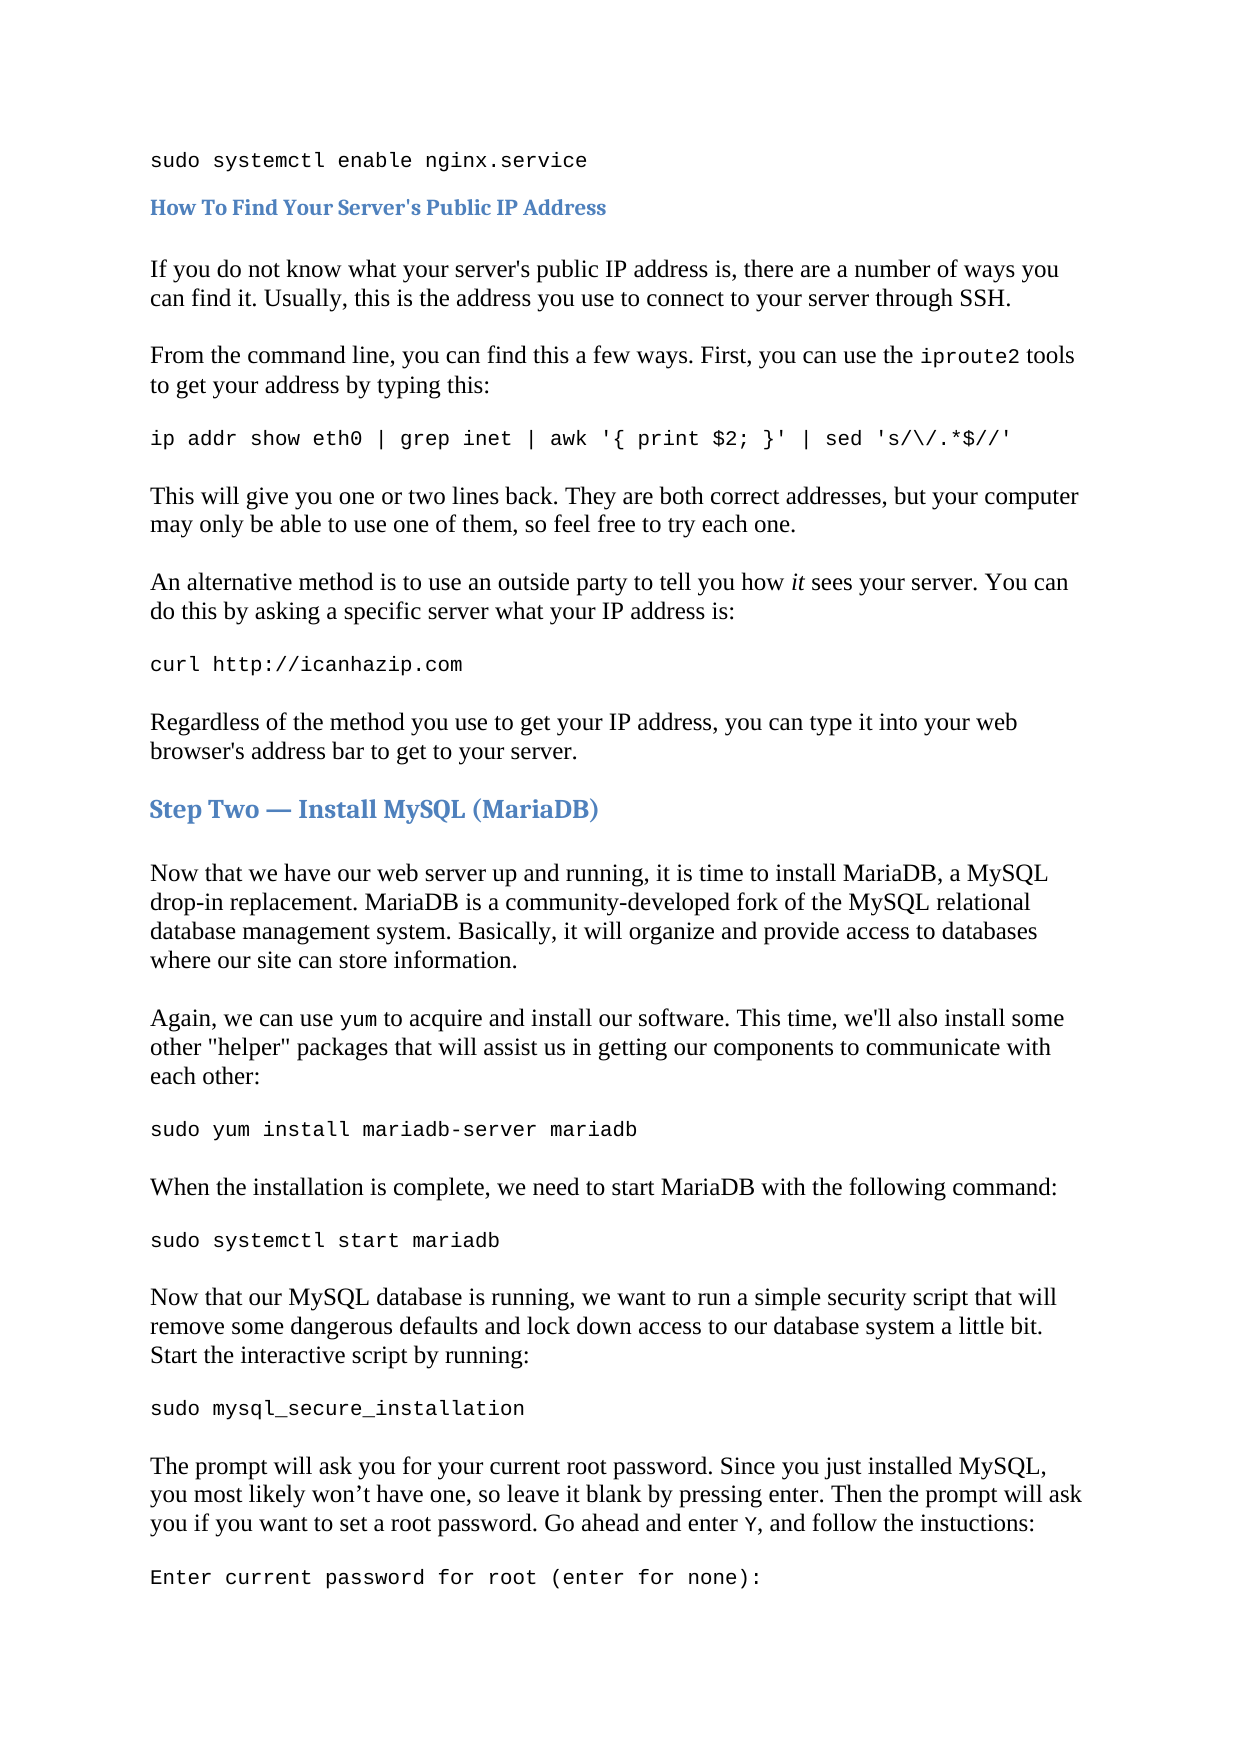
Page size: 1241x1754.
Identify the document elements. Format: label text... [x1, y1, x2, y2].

text Enter current password for root (enter for none): [150, 1567, 1090, 1591]
text From the command line, you can find this a few ways. First, you can use the iproute2 tools to get your address by typing this: [150, 341, 1090, 399]
text The prompt will ask you for your current root password. Since you just installed MySQL, you most likely won’t have one, so leave it blank by pressing enter. Then the prompt will ask you if you want to set a root password. Go ahead and enter Y, and follow the instuctions: [150, 1451, 1090, 1538]
text sudo mysql_secure_installation [150, 1398, 1090, 1422]
text sudo yum install mariadb-server mariadb [150, 1119, 1090, 1143]
text sudo systemctl start mariadb [150, 1230, 1090, 1253]
text Now that our MySQL database is running, we want to run a simple security script that will remove some dangerous defaults and lock down access to our database system a little bit. Start the interactive script by running: [150, 1282, 1090, 1369]
text An alternative method is to use an outside party to tell you how it sees your server. You can do this by asking a specific server what your IP address is: [150, 567, 1090, 625]
text curl http://icanhazip.com [150, 654, 1090, 678]
subtitle Step Two — Install MySQL (MariaDB) [150, 794, 1090, 825]
text Regardless of the method you use to get your IP address, you can type it into your web browser's address bar to get to your server. [150, 707, 1090, 764]
text This will give you one or two lines back. They are both correct addresses, but your computer may only be able to use one of them, so feel free to try each one. [150, 481, 1090, 538]
text Again, we can use yum to acquire and install our software. This time, we'll also install some other "helper" packages that will assist us in getting our components to communicate with each other: [150, 1003, 1090, 1090]
text sudo systemctl enable nginx.service [150, 150, 1090, 174]
text Now that we have our web server up and running, it is time to install MariaDB, a MySQL drop-in replacement. MariaDB is a community-developed fork of the MySQL relational database management system. Basically, it will organize and provide access to databases where our site can store information. [150, 858, 1090, 973]
text When the installation is complete, we need to start MariaDB with the following command: [150, 1172, 1090, 1201]
text If you do not know what your server's public IP address is, there are a number of ways you can find it. Usually, this is the address you use to connect to your server through SSH. [150, 254, 1090, 311]
text ip addr show eth0 | grep inet | awk '{ print $2; }' | sed 's/\/.*$//' [150, 428, 1090, 452]
subtitle How To Find Your Server's Public IP Address [150, 194, 1090, 221]
